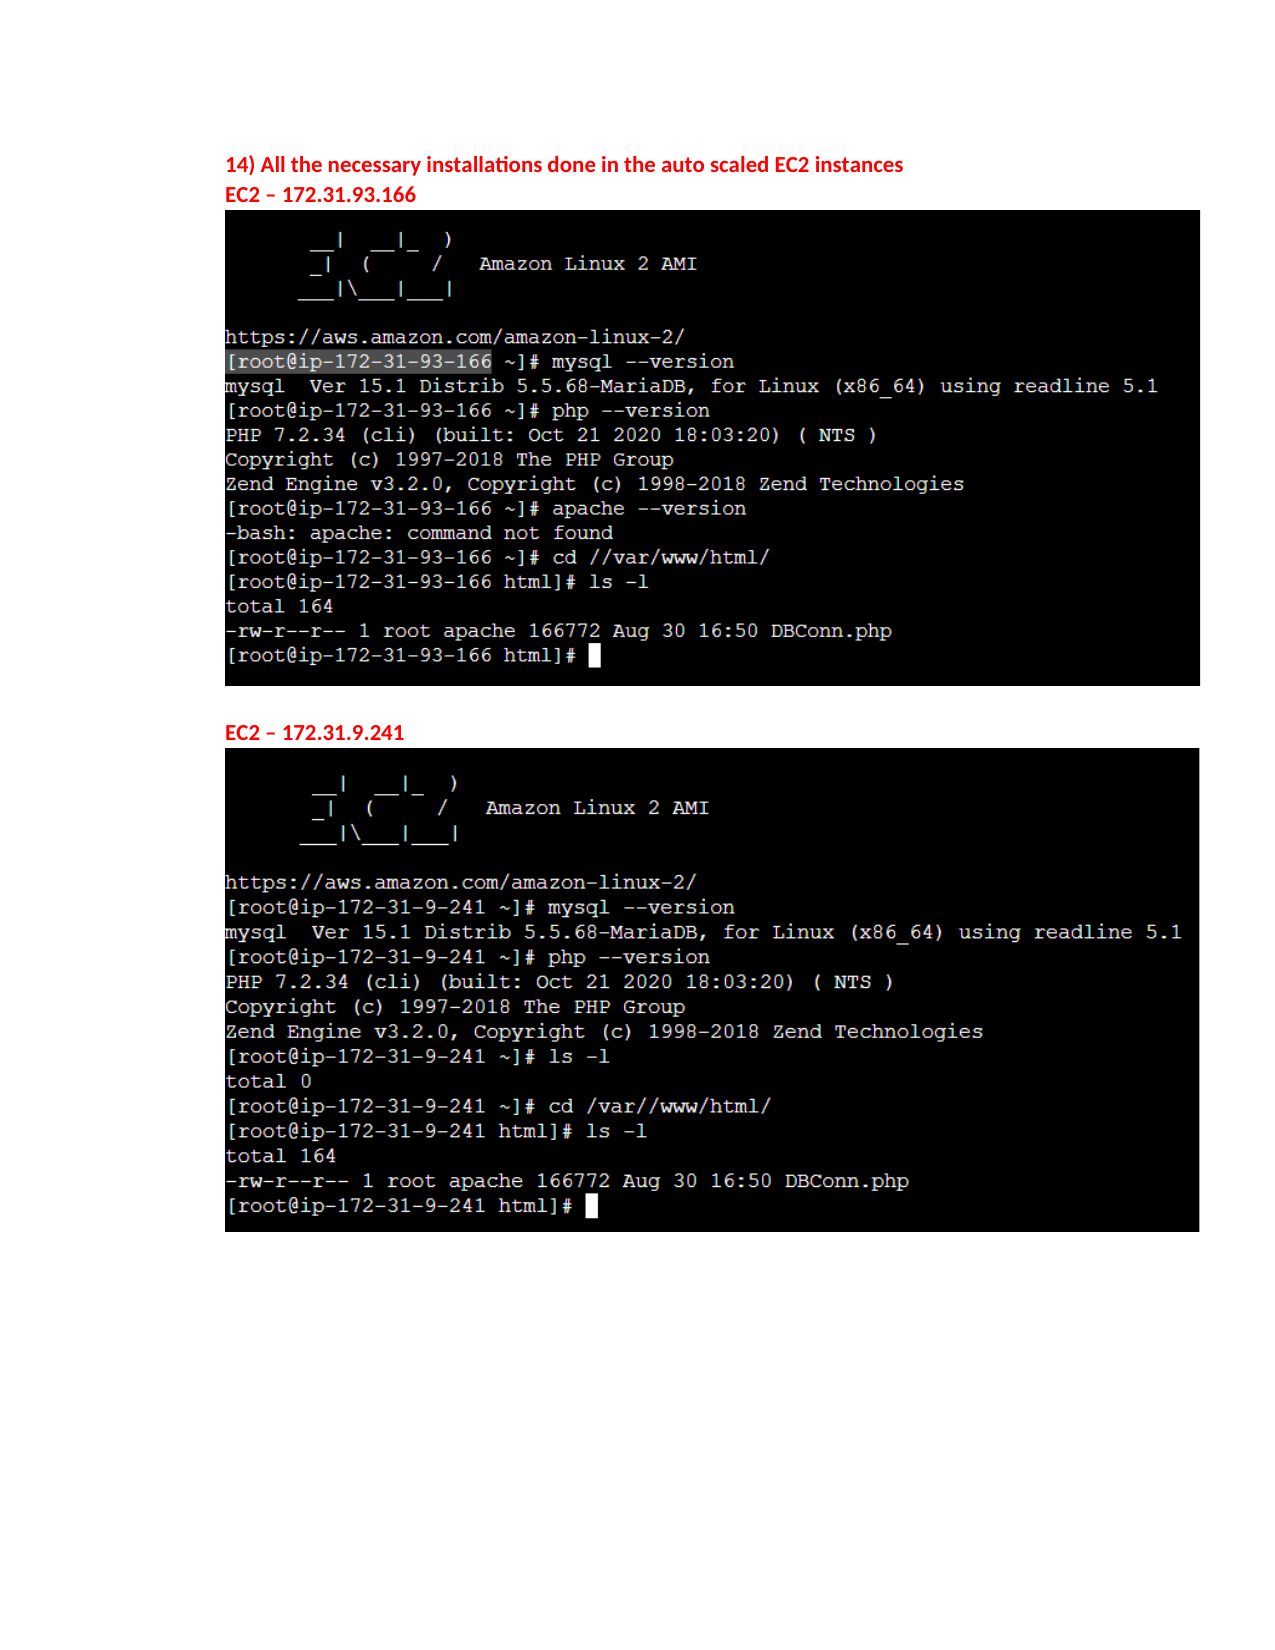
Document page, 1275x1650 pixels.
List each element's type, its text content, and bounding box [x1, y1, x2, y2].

picture [225, 748, 1200, 1232]
list 14) All the necessary installations done in the auto scaled EC2 instances EC2 – 172.31.93.166 [225, 150, 1125, 210]
picture [225, 210, 1200, 686]
list EC2 – 172.31.9.241 [225, 718, 1125, 748]
